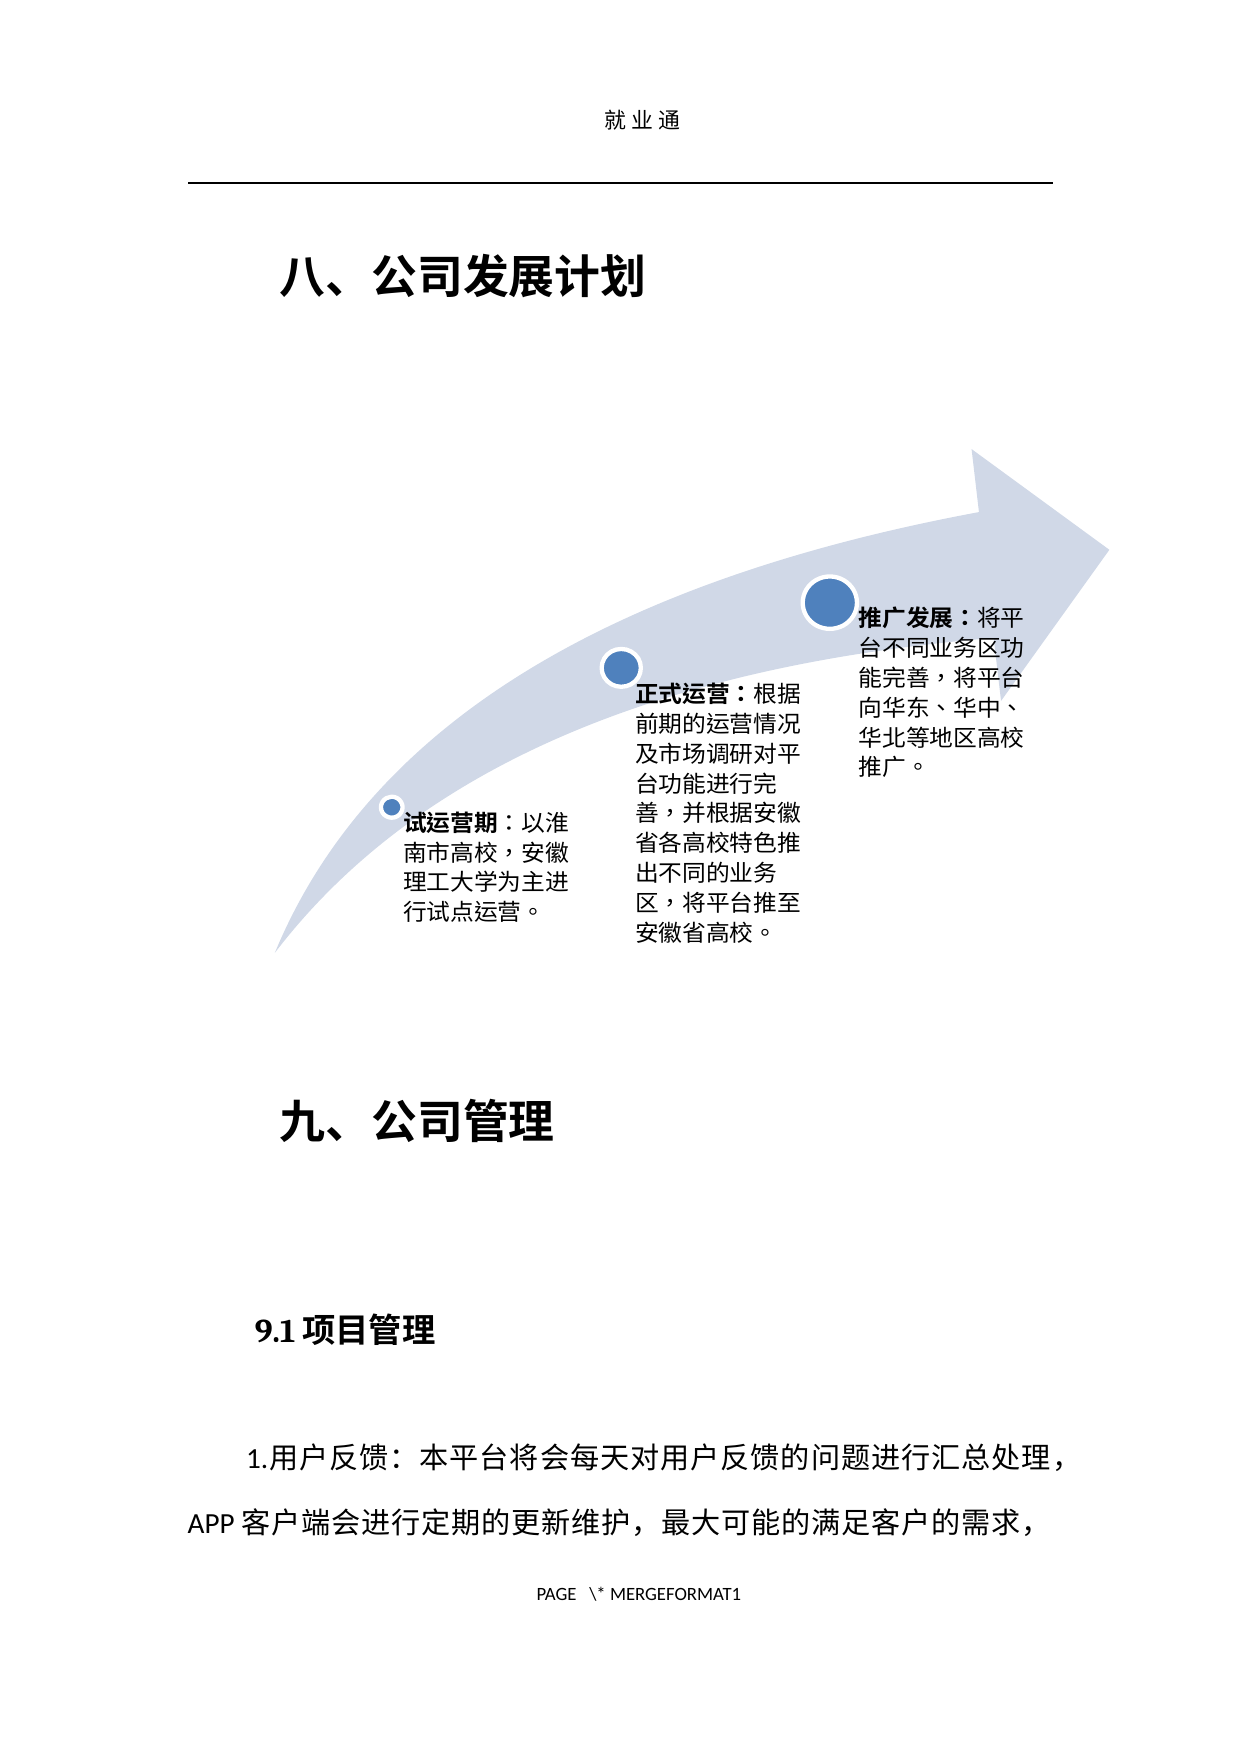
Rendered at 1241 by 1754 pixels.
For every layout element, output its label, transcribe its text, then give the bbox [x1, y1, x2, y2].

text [187, 1423, 1053, 1553]
subtitle 八、公司发展计划 [187, 224, 1053, 322]
subtitle 9.1项目管理 [187, 1296, 1053, 1361]
subtitle 九、公司管理 [187, 1070, 1053, 1168]
